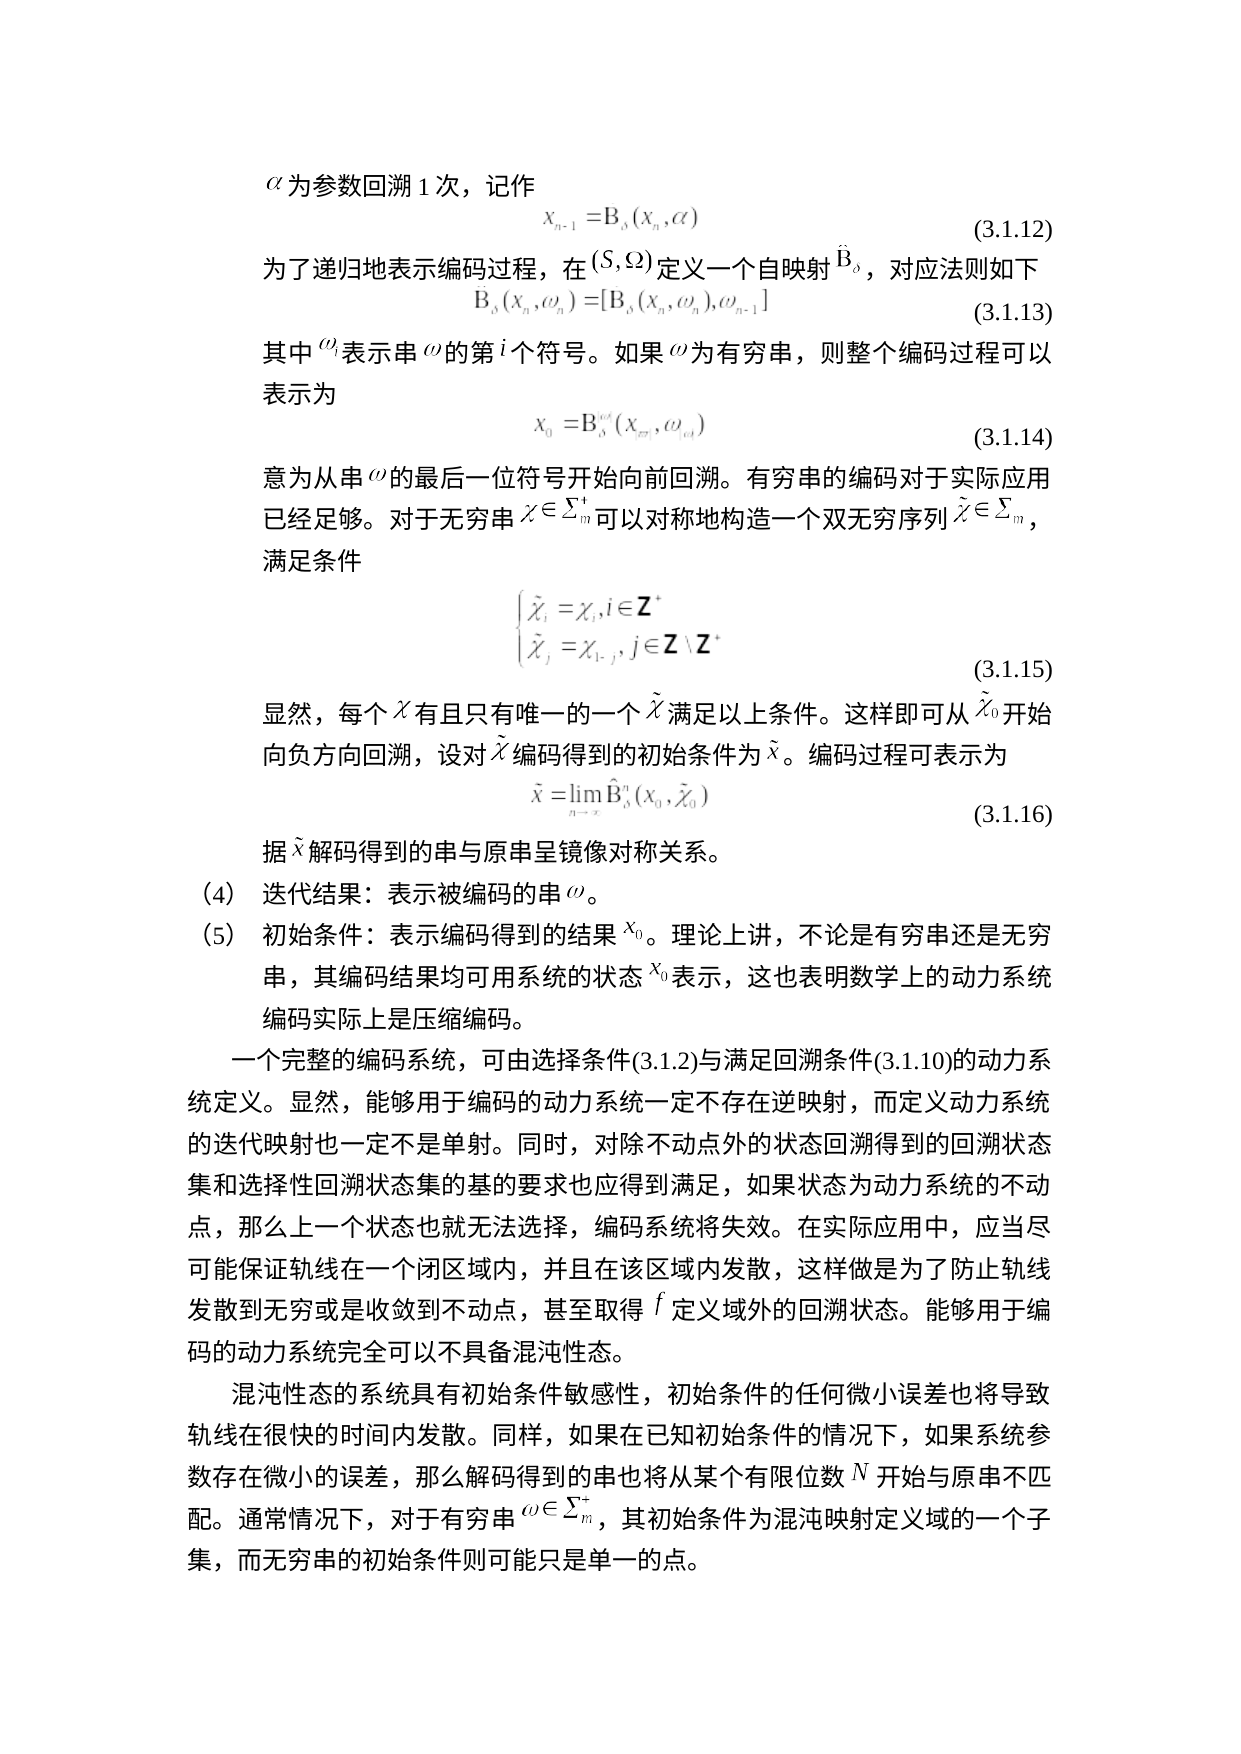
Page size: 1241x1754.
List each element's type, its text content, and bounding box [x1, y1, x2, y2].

text (3.1.15) [187, 585, 1053, 683]
list 迭代结果：表示被编码的串。 [187, 870, 1053, 911]
text (3.1.12) [187, 204, 1053, 245]
text (3.1.16) [187, 773, 1053, 828]
list 显然，每个有且只有唯一的一个满足以上条件。这样即可从开始向负方向回溯，设对编码得到的初始条件为。编码过程可表示为 [262, 690, 1053, 773]
text 混沌性态的系统具有初始条件敏感性，初始条件的任何微小误差也将导致轨线在很快的时间内发散。同样，如果在已知初始条件的情况下，如果系统参数存在微小的误差，那么解码得到的串也将从某个有限位数开始与原串不匹配。通常情况下，对于有穷串，其初始条件为混沌映射定义域的一个子集，而无穷串的初始条件则可能只是单一的点。 [187, 1370, 1053, 1578]
list 初始条件：表示编码得到的结果。理论上讲，不论是有穷串还是无穷串，其编码结果均可用系统的状态表示，这也表明数学上的动力系统编码实际上是压缩编码。 [187, 911, 1053, 1036]
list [262, 162, 1053, 204]
text (3.1.13) [187, 287, 1053, 329]
list 意为从串的最后一位符号开始向前回溯。有穷串的编码对于实际应用已经足够。对于无穷串可以对称地构造一个双无穷序列，满足条件 [262, 454, 1053, 579]
list 为了递归地表示编码过程，在定义一个自映射，对应法则如下 [262, 245, 1053, 287]
list 其中表示串的第个符号。如果为有穷串，则整个编码过程可以表示为 [262, 329, 1053, 412]
text 一个完整的编码系统，可由选择条件(3.1.2)与满足回溯条件(3.1.10)的动力系统定义。显然，能够用于编码的动力系统一定不存在逆映射，而定义动力系统的迭代映射也一定不是单射。同时，对除不动点外的状态回溯得到的回溯状态集和选择性回溯状态集的基的要求也应得到满足，如果状态为动力系统的不动点，那么上一个状态也就无法选择，编码系统将失效。在实际应用中，应当尽可能保证轨线在一个闭区域内，并且在该区域内发散，这样做是为了防止轨线发散到无穷或是收敛到不动点，甚至取得定义域外的回溯状态。能够用于编码的动力系统完全可以不具备混沌性态。 [187, 1036, 1053, 1370]
text (3.1.14) [187, 412, 1053, 454]
list 据解码得到的串与原串呈镜像对称关系。 [262, 828, 1053, 870]
